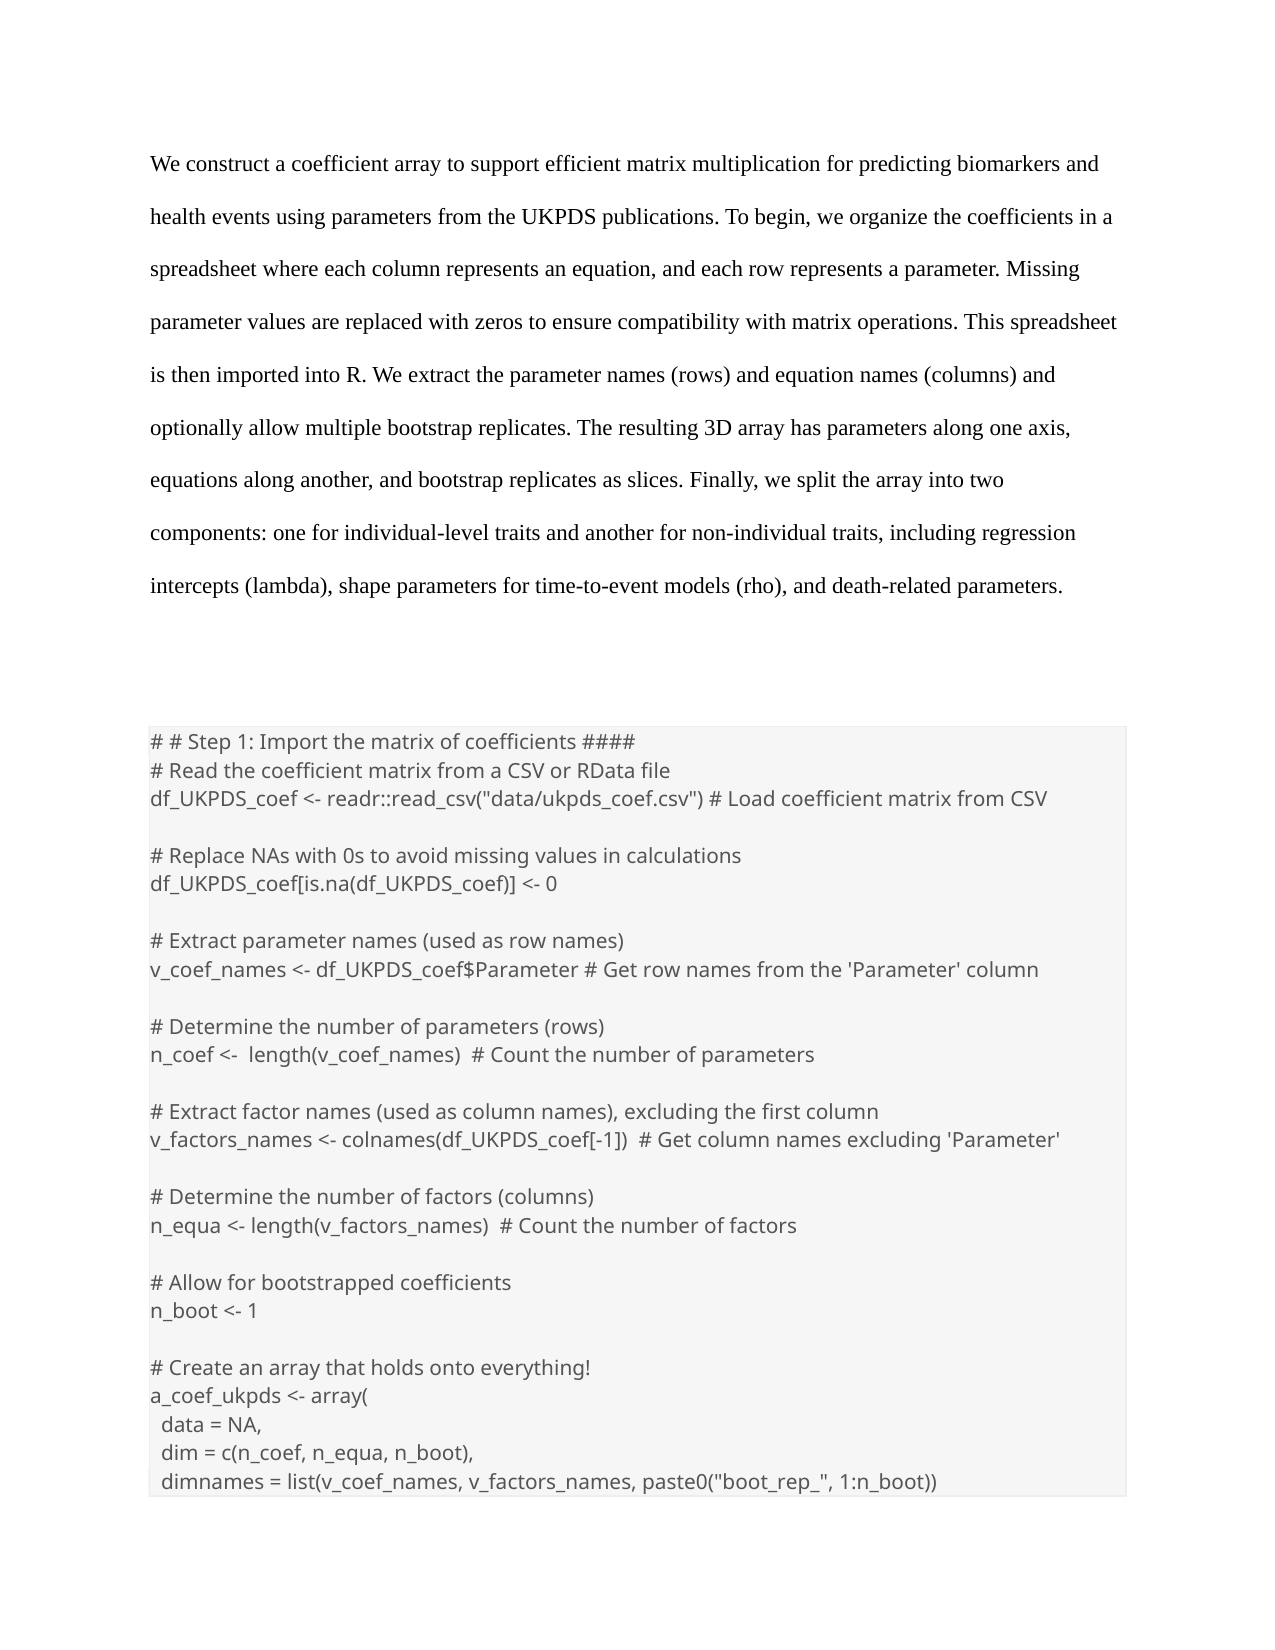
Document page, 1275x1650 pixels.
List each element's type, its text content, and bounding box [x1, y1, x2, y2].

text a_coef_ukpds <- array( [150, 1381, 1125, 1410]
text v_factors_names <- colnames(df_UKPDS_coef[-1]) # Get column names excluding 'Parameter' [150, 1126, 1125, 1154]
text # Read the coefficient matrix from a CSV or RData file [150, 756, 1125, 784]
text v_coef_names <- df_UKPDS_coef$Parameter # Get row names from the 'Parameter' column [150, 955, 1125, 983]
text n_coef <- length(v_coef_names) # Count the number of parameters [150, 1040, 1125, 1069]
text # Allow for bootstrapped coefficients [150, 1268, 1125, 1296]
text dim = c(n_coef, n_equa, n_boot), [150, 1438, 1125, 1465]
text # Replace NAs with 0s to avoid missing values in calculations [150, 841, 1125, 869]
text We construct a coefficient array to support efficient matrix multiplication for predicting biomarkers and health events using parameters from the UKPDS publications. To begin, we organize the coefficients in a spreadsheet where each column represents an equation, and each row represents a parameter. Missing parameter values are replaced with zeros to ensure compatibility with matrix operations. This spreadsheet is then imported into R. We extract the parameter names (rows) and equation names (columns) and optionally allow multiple bootstrap replicates. The resulting 3D array has parameters along one axis, equations along another, and bootstrap replicates as slices. Finally, we split the array into two components: one for individual-level traits and another for non-individual traits, including regression intercepts (lambda), shape parameters for time-to-event models (rho), and death-related parameters. [150, 150, 1125, 598]
text data = NA, [150, 1410, 1125, 1438]
text df_UKPDS_coef <- readr::read_csv("data/ukpds_coef.csv") # Load coefficient matrix from CSV [150, 784, 1125, 813]
text dimnames = list(v_coef_names, v_factors_names, paste0("boot_rep_", 1:n_boot)) [150, 1465, 1125, 1495]
text # Extract parameter names (used as row names) [150, 926, 1125, 955]
text df_UKPDS_coef[is.na(df_UKPDS_coef)] <- 0 [150, 869, 1125, 898]
text n_boot <- 1 [150, 1296, 1125, 1324]
text # Extract factor names (used as column names), excluding the first column [150, 1097, 1125, 1126]
text # Determine the number of parameters (rows) [150, 1012, 1125, 1040]
text # Determine the number of factors (columns) [150, 1182, 1125, 1211]
text # # Step 1: Import the matrix of coefficients #### [150, 727, 1125, 756]
text n_equa <- length(v_factors_names) # Count the number of factors [150, 1211, 1125, 1239]
text # Create an array that holds onto everything! [150, 1353, 1125, 1381]
